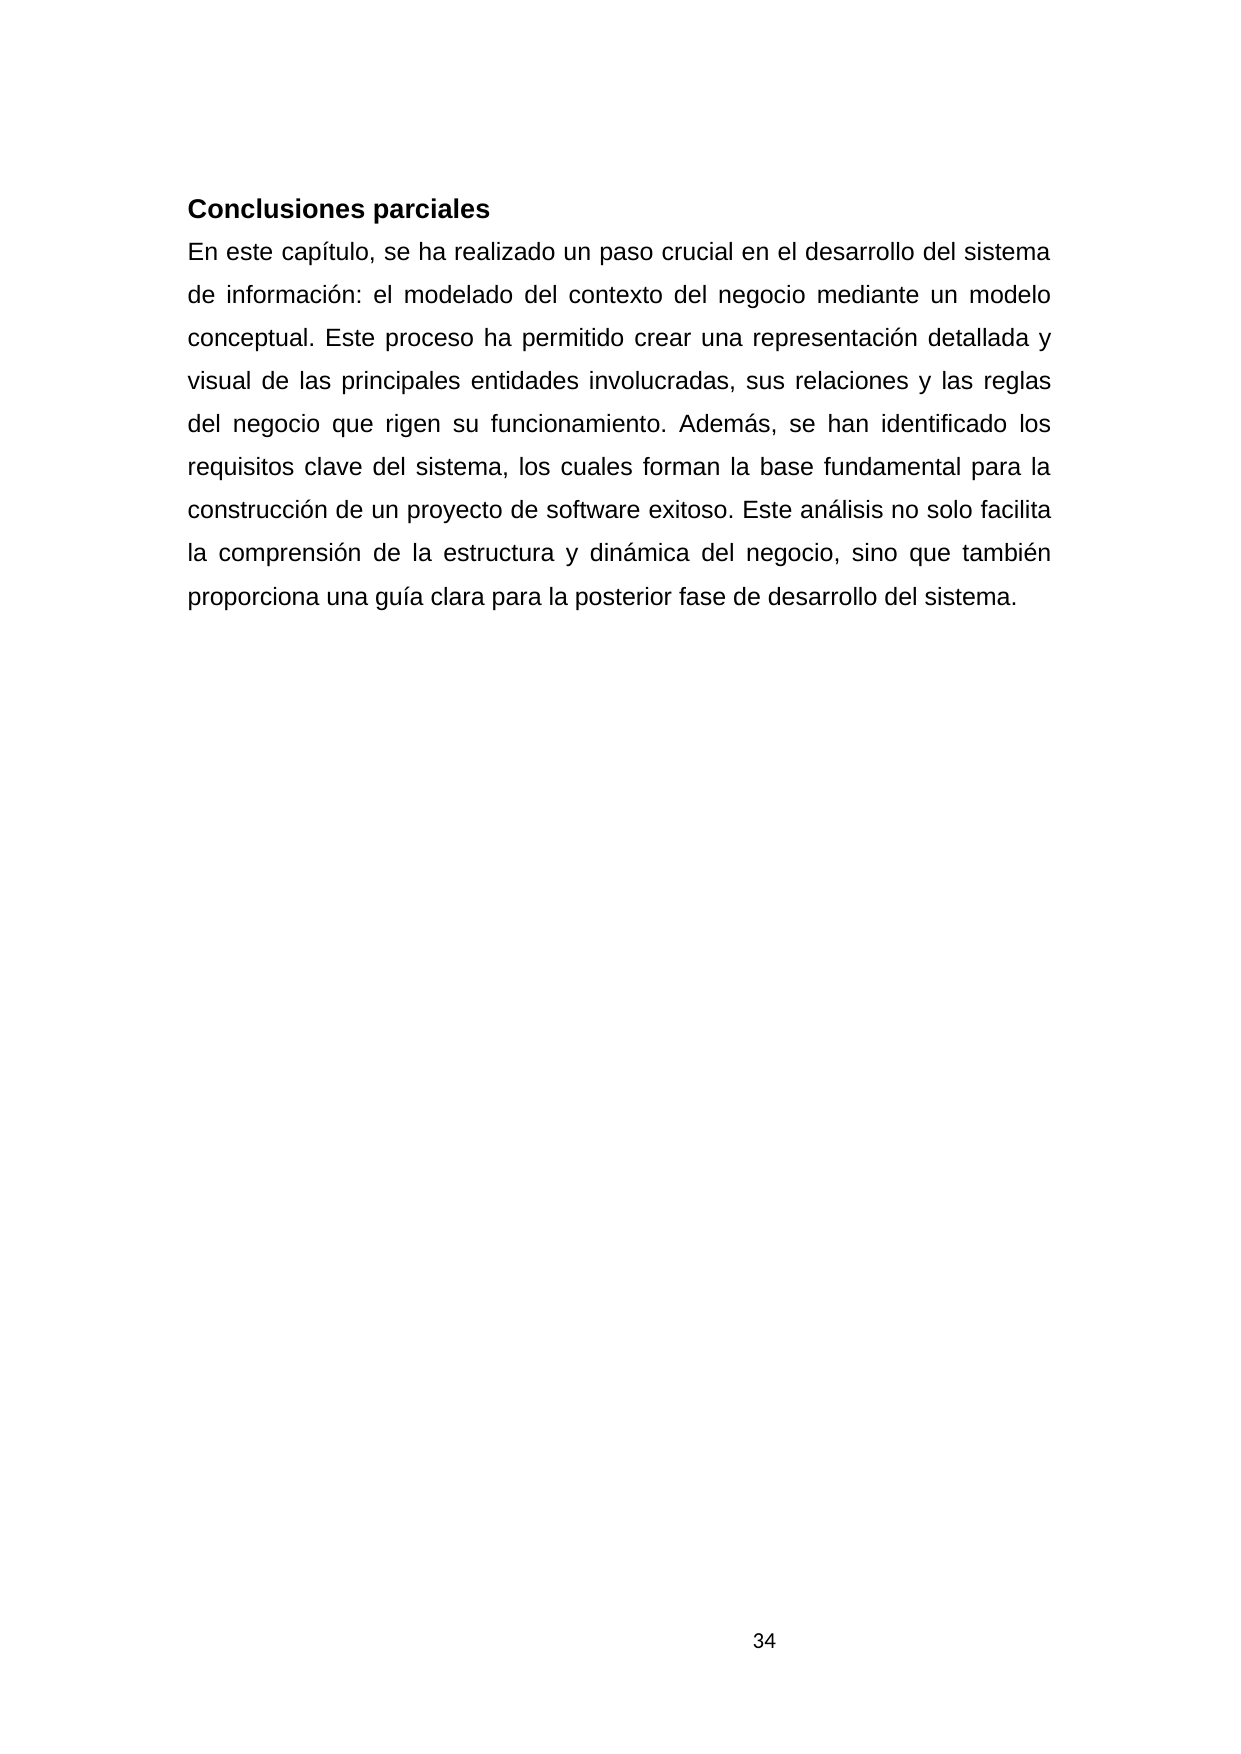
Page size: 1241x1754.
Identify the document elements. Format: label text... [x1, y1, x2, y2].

subtitle Conclusiones parciales [187, 193, 1053, 224]
text En este capítulo, se ha realizado un paso crucial en el desarrollo del sistema de información: el modelado del contexto del negocio mediante un modelo conceptual. Este proceso ha permitido crear una representación detallada y visual de las principales entidades involucradas, sus relaciones y las reglas del negocio que rigen su funcionamiento. Además, se han identificado los requisitos clave del sistema, los cuales forman la base fundamental para la construcción de un proyecto de software exitoso. Este análisis no solo facilita la comprensión de la estructura y dinámica del negocio, sino que también proporciona una guía clara para la posterior fase de desarrollo del sistema. [187, 236, 1053, 610]
